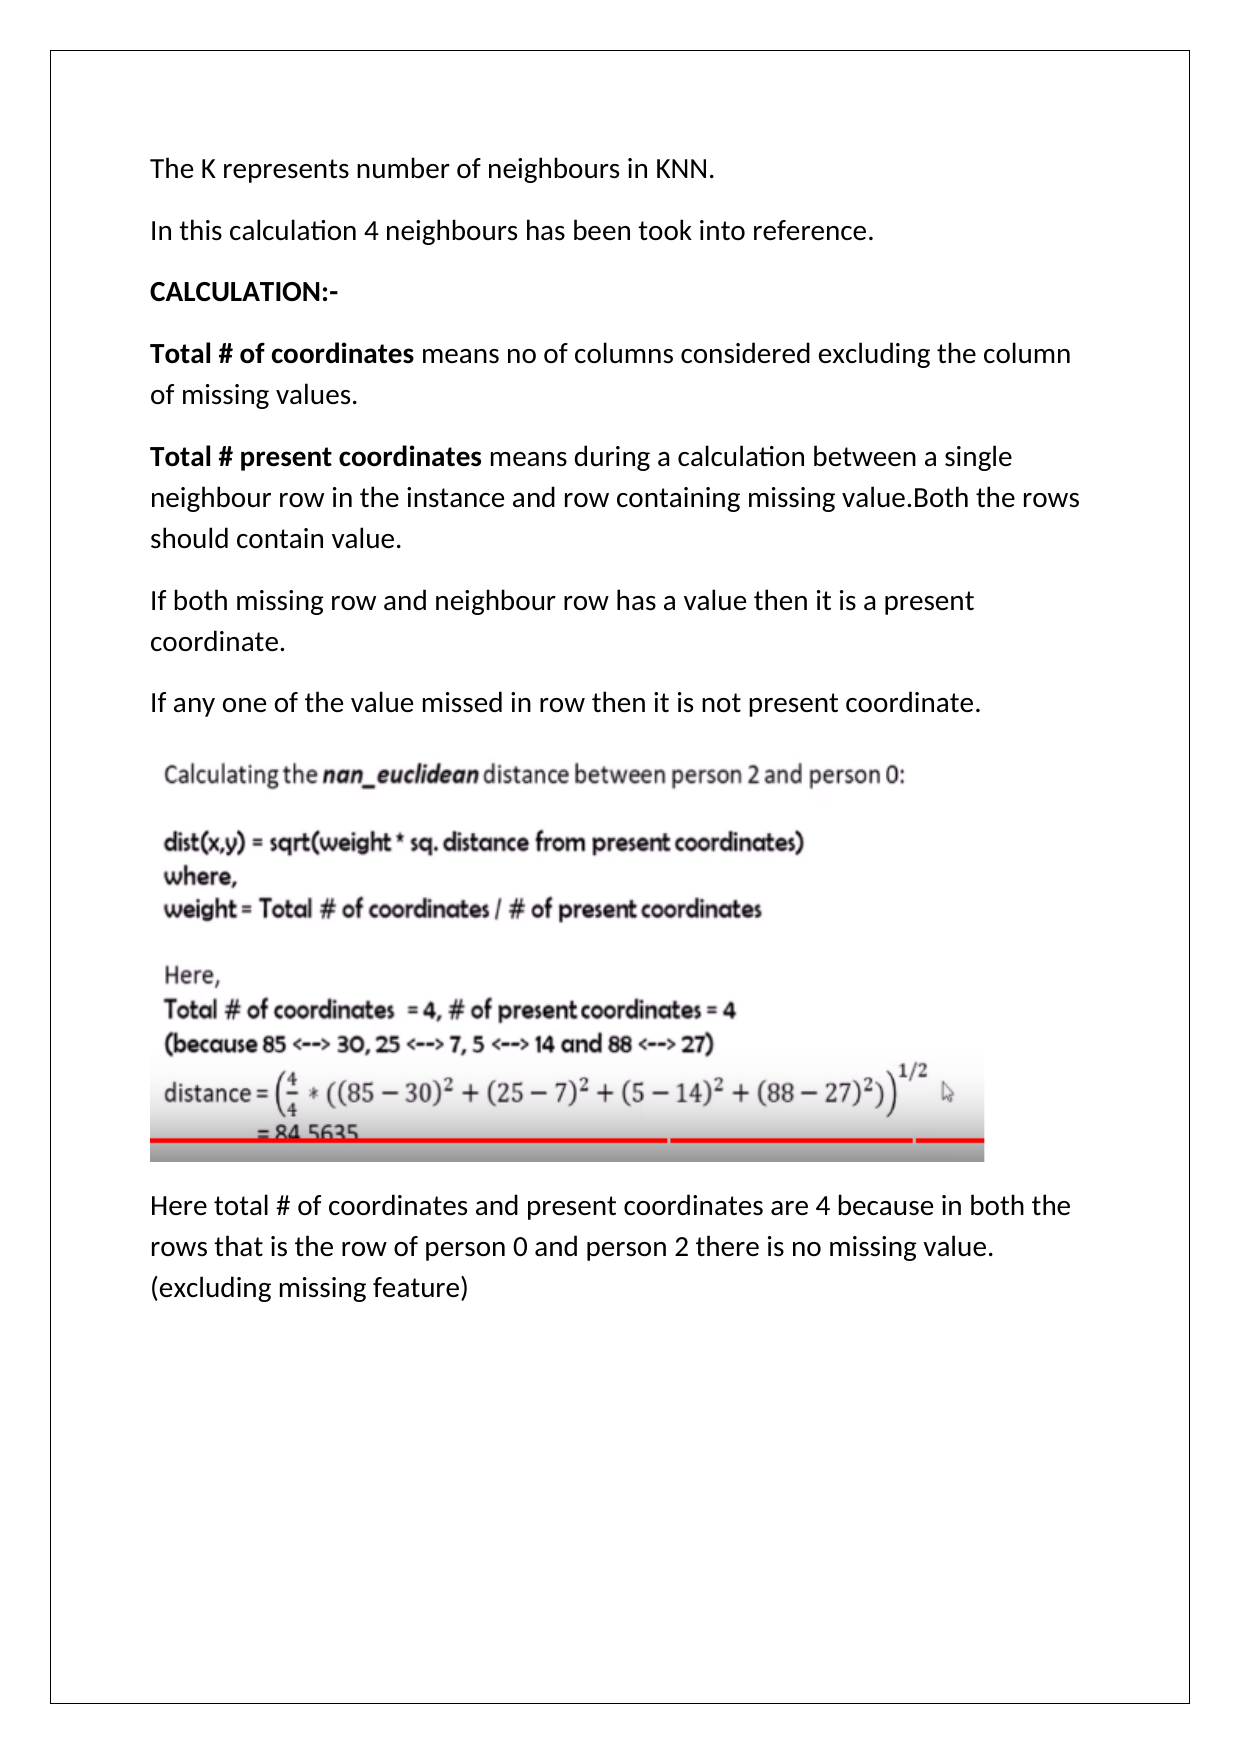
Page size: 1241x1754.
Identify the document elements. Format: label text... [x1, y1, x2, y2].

text CALCULATION:- [150, 273, 1090, 309]
text Total # of coordinates means no of columns considered excluding the column of missing values. [150, 335, 1090, 412]
text Total # present coordinates means during a calculation between a single neighbour row in the instance and row containing missing value.Both the rows should contain value. [150, 438, 1090, 556]
text If both missing row and neighbour row has a value then it is a present coordinate. [150, 582, 1090, 658]
text In this calculation 4 neighbours has been took into reference. [150, 212, 1090, 247]
text Here total # of coordinates and present coordinates are 4 because in both the rows that is the row of person 0 and person 2 there is no missing value.(excluding missing feature) [150, 1187, 1090, 1304]
text If any one of the value missed in row then it is not present coordinate. [150, 684, 1090, 720]
text The K represents number of neighbours in KNN. [150, 150, 1090, 186]
picture [150, 746, 985, 1162]
